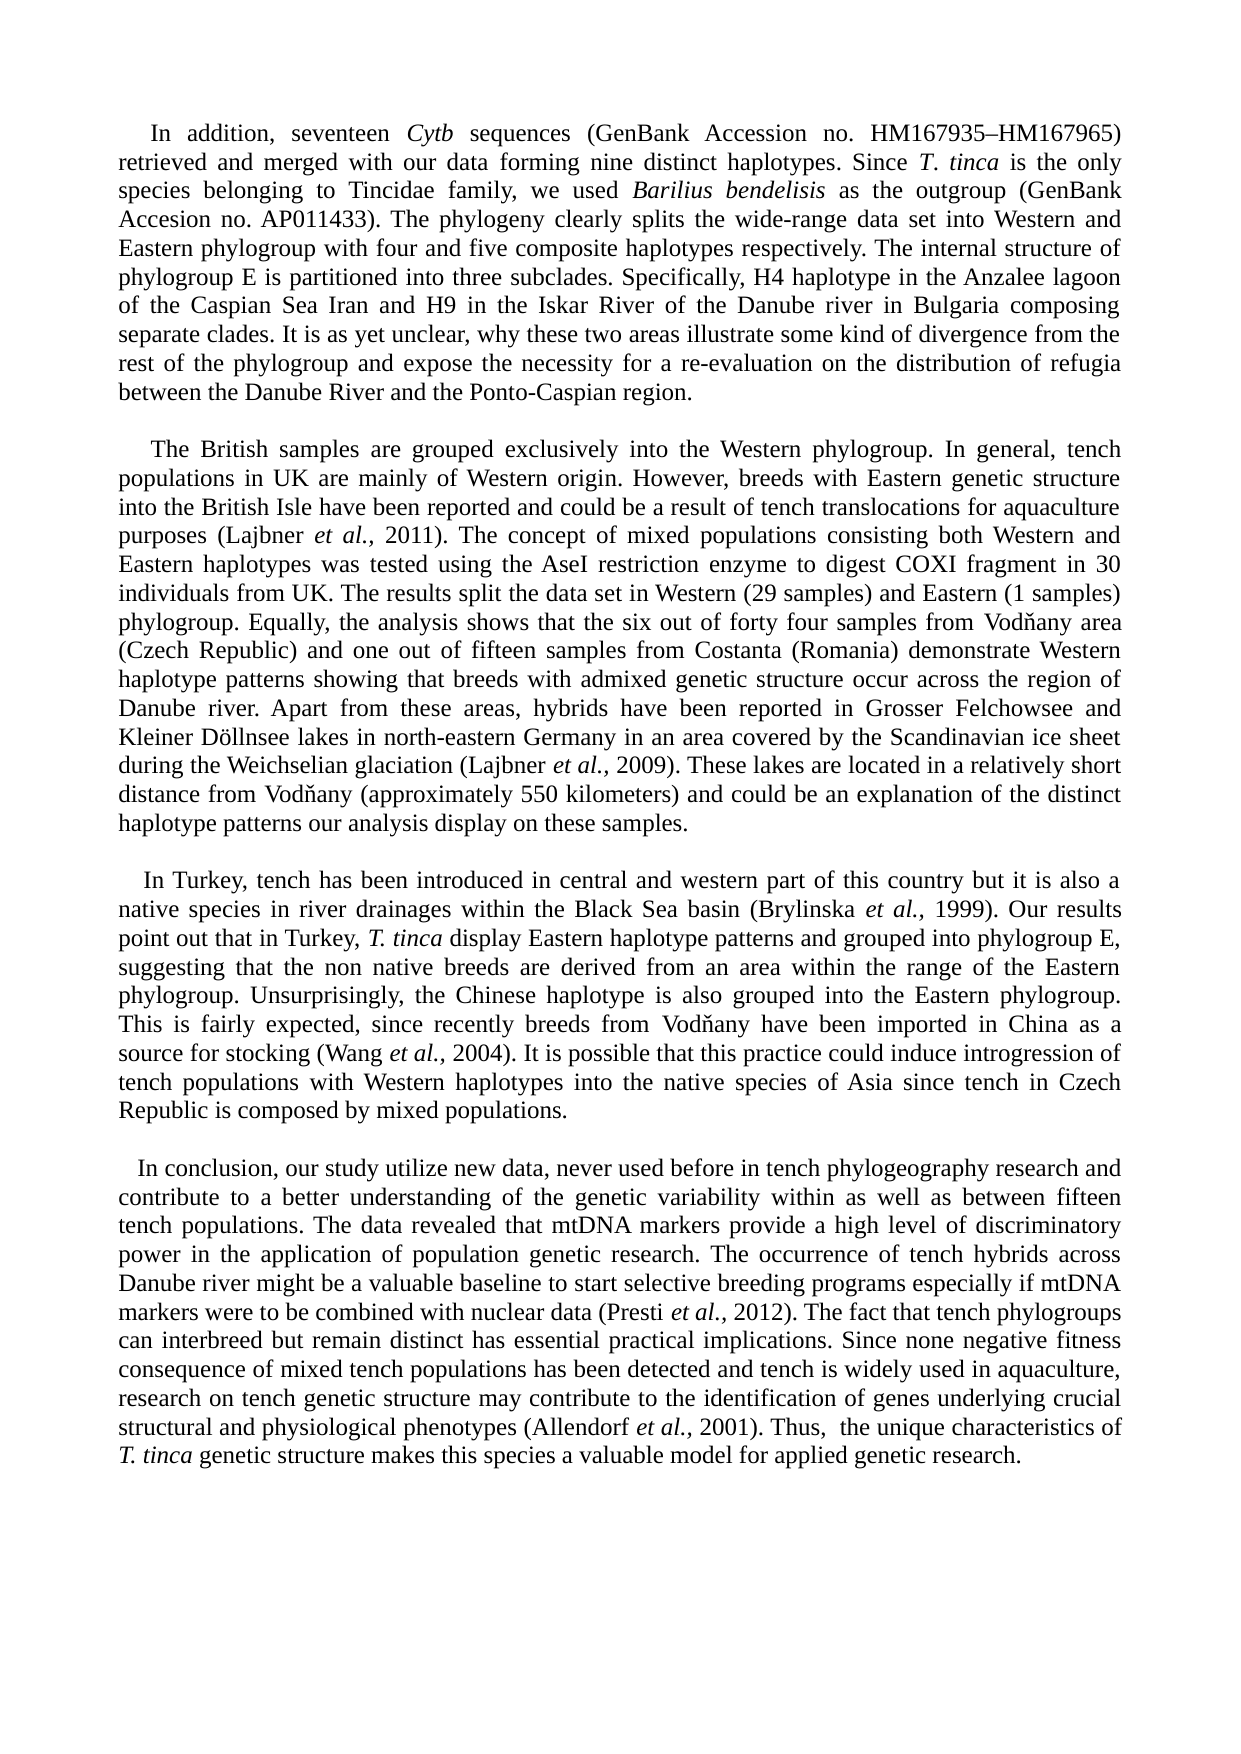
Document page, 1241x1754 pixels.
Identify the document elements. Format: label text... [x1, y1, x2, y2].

text In conclusion, our study utilize new data, never used before in tench phylogeography research and contribute to a better understanding of the genetic variability within as well as between fifteen tench populations. The data revealed that mtDNA markers provide a high level of discriminatory power in the application of population genetic research. The occurrence of tench hybrids across Danube river might be a valuable baseline to start selective breeding programs especially if mtDNA markers were to be combined with nuclear data (Presti et al., 2012). The fact that tench phylogroups can interbreed but remain distinct has essential practical implications. Since none negative fitness consequence of mixed tench populations has been detected and tench is widely used in aquaculture, research on tench genetic structure may contribute to the identification of genes underlying crucial structural and physiological phenotypes (Allendorf et al., 2001). Thus, the unique characteristics of T. tinca genetic structure makes this species a valuable model for applied genetic research. [118, 1153, 1122, 1469]
text In Turkey, tench has been introduced in central and western part of this country but it is also a native species in river drainages within the Black Sea basin (Brylinska et al., 1999). Our results point out that in Turkey, T. tinca display Eastern haplotype patterns and grouped into phylogroup E, suggesting that the non native breeds are derived from an area within the range of the Eastern phylogroup. Unsurprisingly, the Chinese haplotype is also grouped into the Eastern phylogroup. This is fairly expected, since recently breeds from Vodňany have been imported in China as a source for stocking (Wang et al., 2004). It is possible that this practice could induce introgression of tench populations with Western haplotypes into the native species of Asia since tench in Czech Republic is composed by mixed populations. [118, 866, 1122, 1124]
text The British samples are grouped exclusively into the Western phylogroup. In general, tench populations in UK are mainly of Western origin. However, breeds with Eastern genetic structure into the British Isle have been reported and could be a result of tench translocations for aquaculture purposes (Lajbner et al., 2011). The concept of mixed populations consisting both Western and Eastern haplotypes was tested using the AseI restriction enzyme to digest COXI fragment in 30 individuals from UK. The results split the data set in Western (29 samples) and Eastern (1 samples) phylogroup. Equally, the analysis shows that the six out of forty four samples from Vodňany area (Czech Republic) and one out of fifteen samples from Costanta (Romania) demonstrate Western haplotype patterns showing that breeds with admixed genetic structure occur across the region of Danube river. Apart from these areas, hybrids have been reported in Grosser Felchowsee and Kleiner Döllnsee lakes in north-eastern Germany in an area covered by the Scandinavian ice sheet during the Weichselian glaciation (Lajbner et al., 2009). These lakes are located in a relatively short distance from Vodňany (approximately 550 kilometers) and could be an explanation of the distinct haplotype patterns our analysis display on these samples. [118, 434, 1122, 837]
text In addition, seventeen Cytb sequences (GenBank Accession no. HM167935–HM167965) retrieved and merged with our data forming nine distinct haplotypes. Since T. tinca is the only species belonging to Tincidae family, we used Barilius bendelisis as the outgroup (GenBank Accesion no. AP011433). The phylogeny clearly splits the wide-range data set into Western and Eastern phylogroup with four and five composite haplotypes respectively. The internal structure of phylogroup E is partitioned into three subclades. Specifically, H4 haplotype in the Anzalee lagoon of the Caspian Sea Iran and H9 in the Iskar River of the Danube river in Bulgaria composing separate clades. It is as yet unclear, why these two areas illustrate some kind of divergence from the rest of the phylogroup and expose the necessity for a re-evaluation on the distribution of refugia between the Danube River and the Ponto-Caspian region. [118, 118, 1122, 406]
